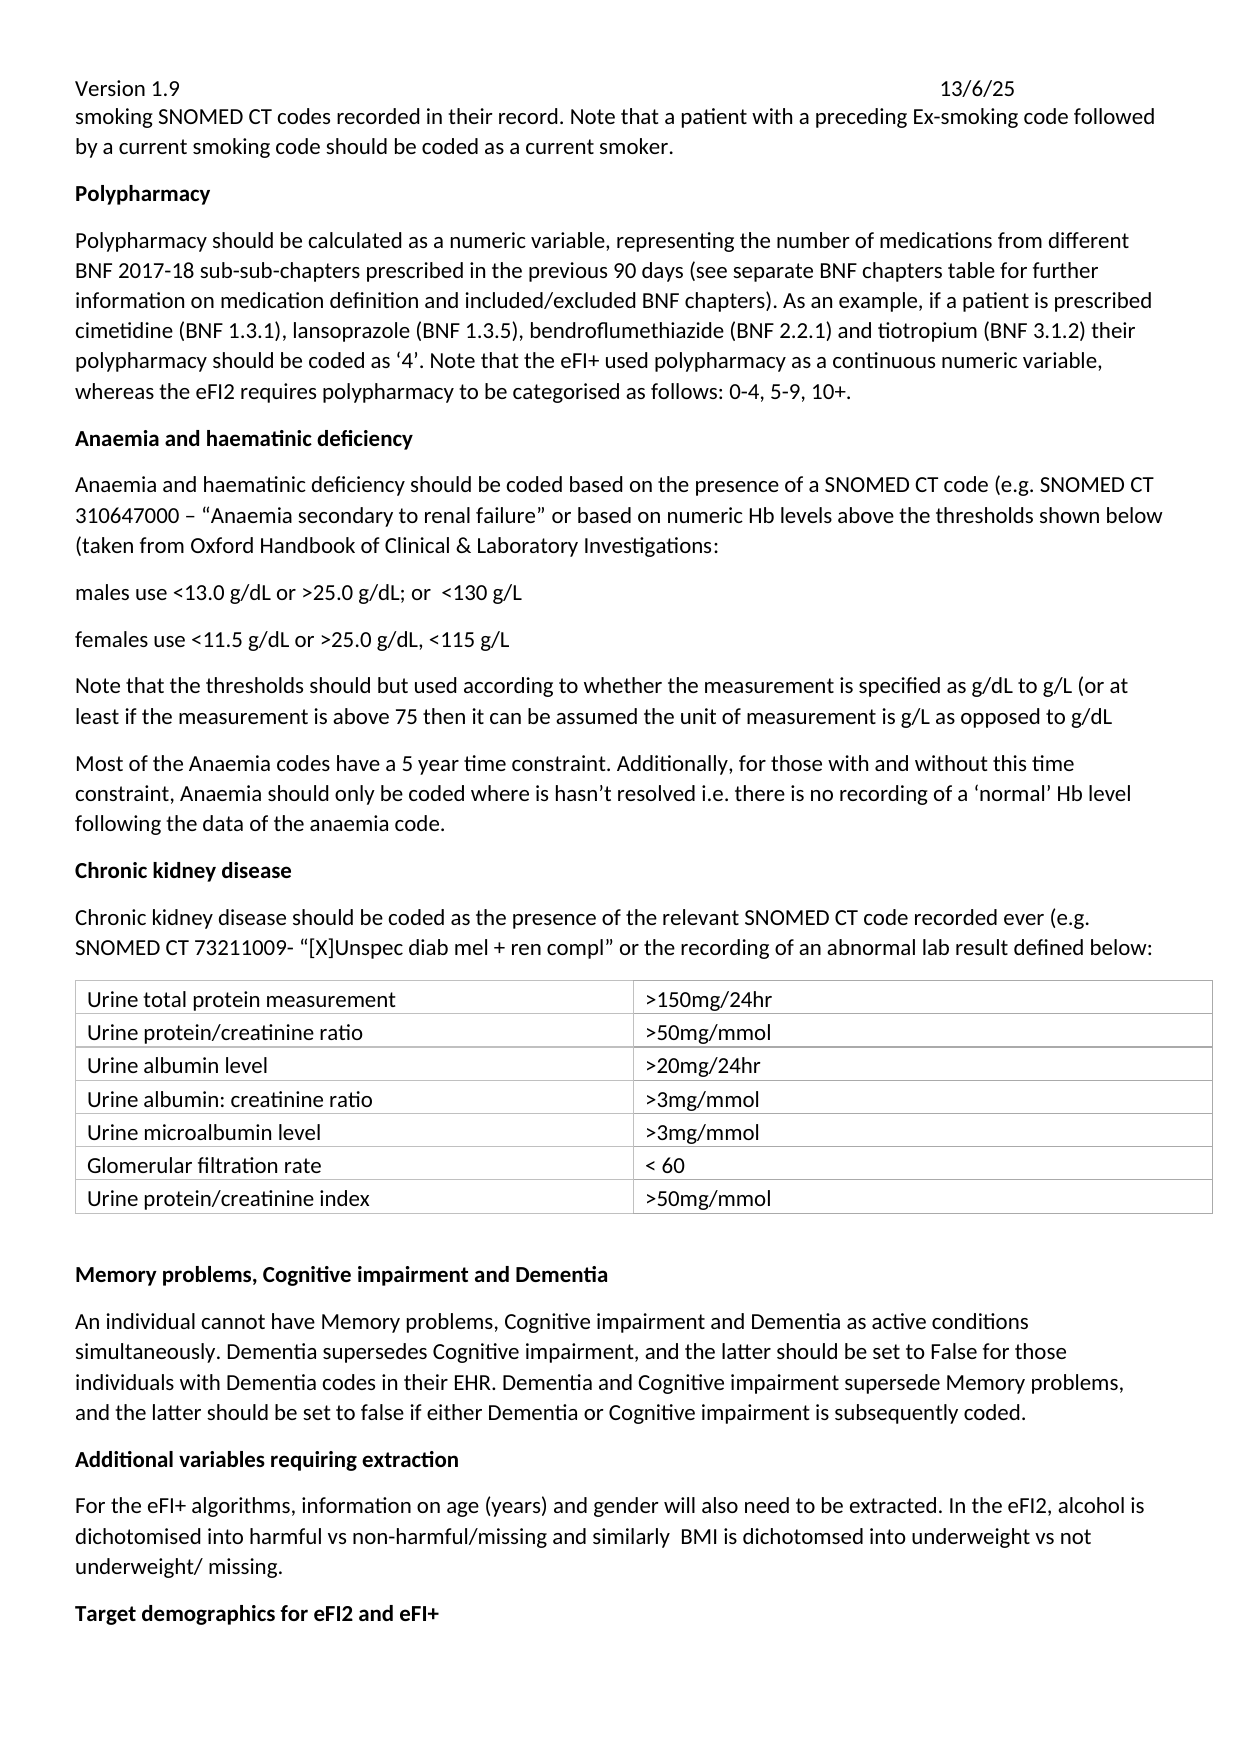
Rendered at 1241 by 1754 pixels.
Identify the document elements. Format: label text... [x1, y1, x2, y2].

table_cell Urine protein/creatinine ratio [76, 1014, 633, 1046]
table_cell Urine albumin level [76, 1048, 633, 1079]
text Target demographics for eFI2 and eFI+ [75, 1599, 1165, 1627]
table_cell Urine protein/creatinine index [76, 1180, 633, 1212]
table_cell Glomerular filtration rate [76, 1147, 633, 1179]
text An individual cannot have Memory problems, Cognitive impairment and Dementia as active conditions simultaneously. Dementia supersedes Cognitive impairment, and the latter should be set to False for those individuals with Dementia codes in their EHR. Dementia and Cognitive impairment supersede Memory problems, and the latter should be set to false if either Dementia or Cognitive impairment is subsequently coded. [75, 1307, 1165, 1426]
table_cell >50mg/mmol [634, 1014, 1212, 1046]
table_cell Urine microalbumin level [76, 1114, 633, 1146]
text Note that the thresholds should but used according to whether the measurement is specified as g/dL to g/L (or at least if the measurement is above 75 then it can be assumed the unit of measurement is g/L as opposed to g/dL [75, 672, 1165, 730]
text Most of the Anaemia codes have a 5 year time constraint. Additionally, for those with and without this time constraint, Anaemia should only be coded where is hasn’t resolved i.e. there is no recording of a ‘normal’ Hb level following the data of the anaemia code. [75, 749, 1165, 837]
text Memory problems, Cognitive impairment and Dementia [75, 1260, 1165, 1288]
text For the eFI+ algorithms, information on age (years) and gender will also need to be extracted. In the eFI2, alcohol is dichotomised into harmful vs non-harmful/missing and similarly BMI is dichotomsed into underweight vs not underweight/ missing. [75, 1492, 1165, 1580]
text Anaemia and haematinic deficiency should be coded based on the presence of a SNOMED CT code (e.g. SNOMED CT 310647000 – “Anaemia secondary to renal failure” or based on numeric Hb levels above the thresholds shown below (taken from Oxford Handbook of Clinical & Laboratory Investigations: [75, 471, 1165, 559]
table_cell >3mg/mmol [634, 1081, 1212, 1113]
text Polypharmacy [75, 179, 1165, 207]
table_cell >20mg/24hr [634, 1048, 1212, 1079]
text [75, 102, 1165, 160]
text Polypharmacy should be calculated as a numeric variable, representing the number of medications from different BNF 2017-18 sub-sub-chapters prescribed in the previous 90 days (see separate BNF chapters table for further information on medication definition and included/excluded BNF chapters). As an example, if a patient is prescribed cimetidine (BNF 1.3.1), lansoprazole (BNF 1.3.5), bendroflumethiazide (BNF 2.2.1) and tiotropium (BNF 3.1.2) their polypharmacy should be coded as ‘4’. Note that the eFI+ used polypharmacy as a continuous numeric variable, whereas the eFI2 requires polypharmacy to be categorised as follows: 0-4, 5-9, 10+. [75, 226, 1165, 405]
text males use <13.0 g/dL or >25.0 g/dL; or <130 g/L [75, 578, 1165, 606]
text Chronic kidney disease [75, 856, 1165, 884]
text females use <11.5 g/dL or >25.0 g/dL, <115 g/L [75, 625, 1165, 653]
table_header >150mg/24hr [634, 981, 1212, 1013]
text Additional variables requiring extraction [75, 1445, 1165, 1473]
table_cell < 60 [634, 1147, 1212, 1179]
text Anaemia and haematinic deficiency [75, 424, 1165, 452]
table_cell >50mg/mmol [634, 1180, 1212, 1212]
text Chronic kidney disease should be coded as the presence of the relevant SNOMED CT code recorded ever (e.g. SNOMED CT 73211009- “[X]Unspec diab mel + ren compl” or the recording of an abnormal lab result defined below: [75, 903, 1165, 961]
table_header Urine total protein measurement [76, 981, 633, 1013]
table_cell >3mg/mmol [634, 1114, 1212, 1146]
table_cell Urine albumin: creatinine ratio [76, 1081, 633, 1113]
